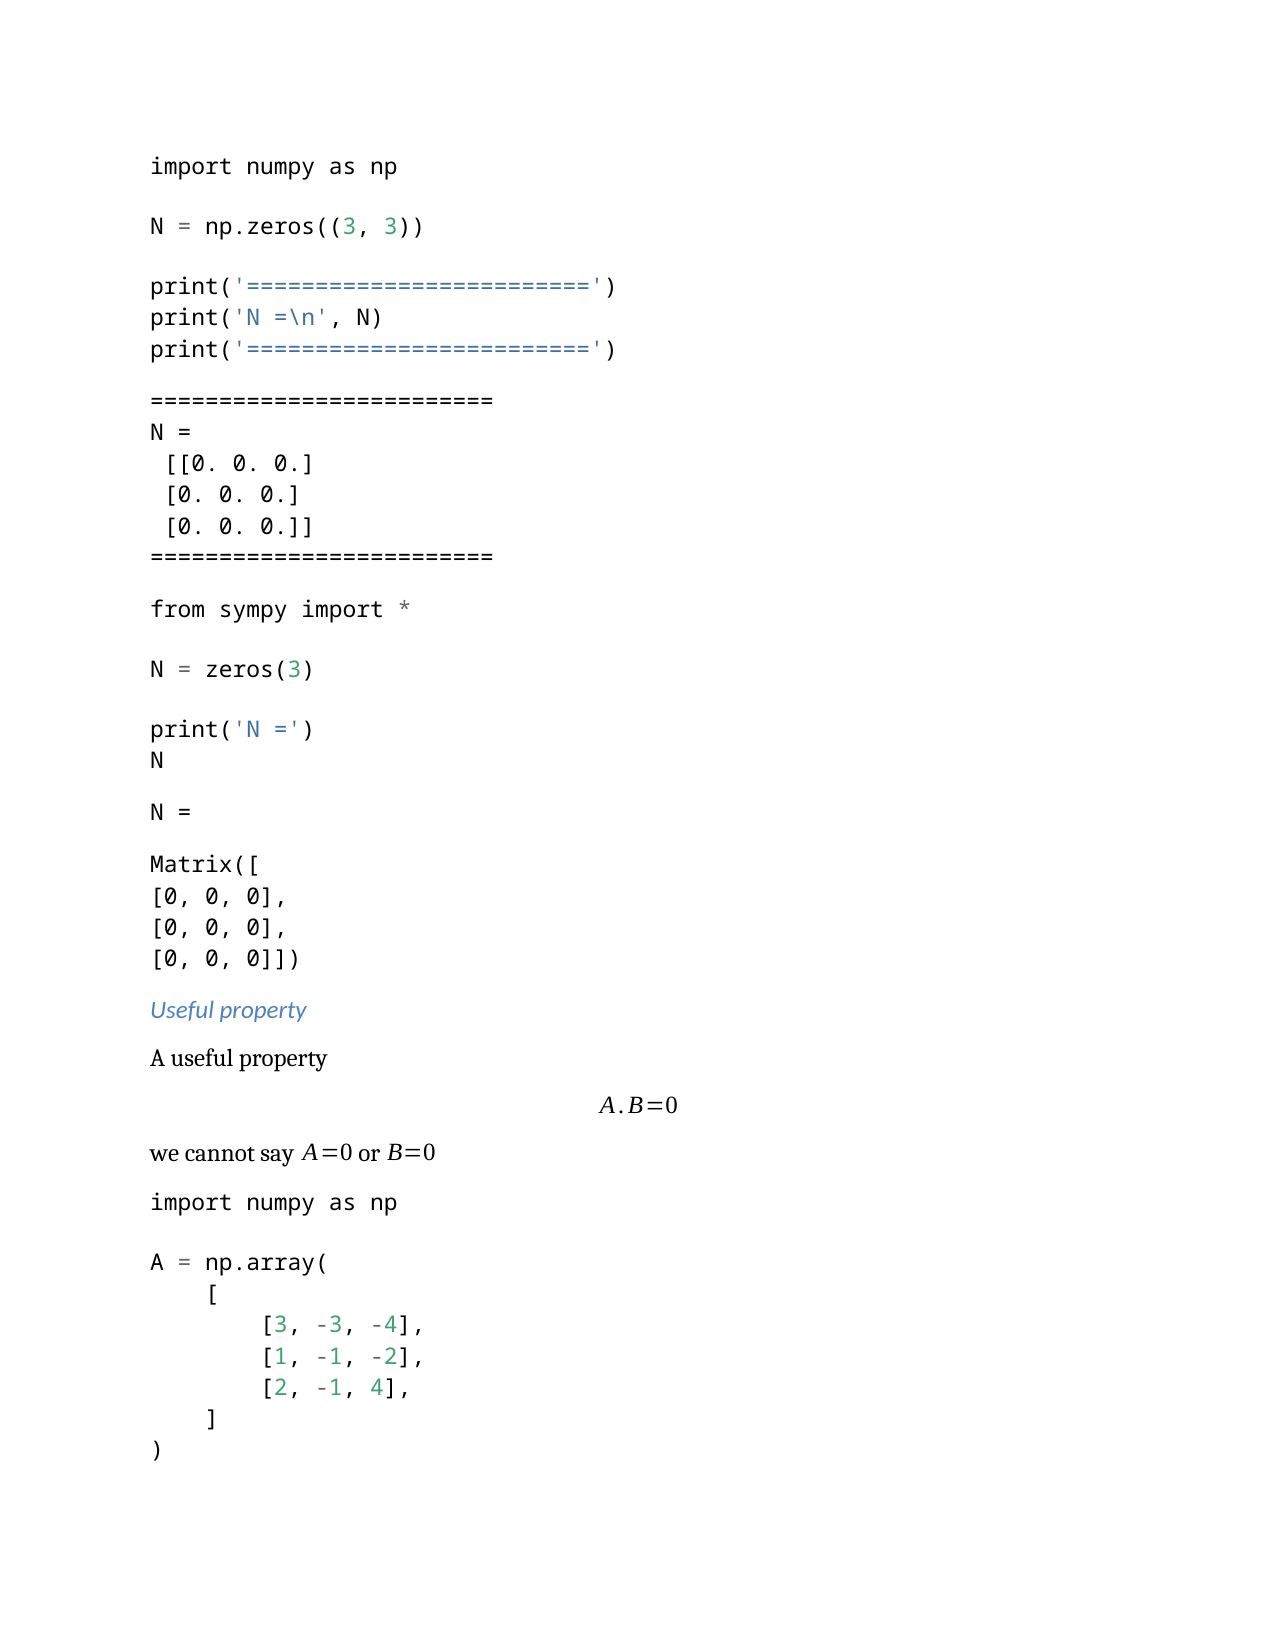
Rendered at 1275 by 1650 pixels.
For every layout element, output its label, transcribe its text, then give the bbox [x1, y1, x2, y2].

subtitle Useful property [150, 994, 1125, 1025]
text from sympy import * N = zeros(3) print('N =') N [150, 593, 1125, 775]
text ========================= N = [[0. 0. 0.] [0. 0. 0.] [0. 0. 0.]] ========================= [150, 384, 1125, 572]
text N = [150, 796, 1125, 827]
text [150, 1186, 1125, 1493]
text import numpy as np N = np.zeros((3, 3)) print('=========================') print('N =\n', N) print('=========================') [150, 150, 1125, 364]
text Matrix([ [0, 0, 0], [0, 0, 0], [0, 0, 0]]) [150, 848, 1125, 973]
text A useful property [150, 1043, 1125, 1072]
text we cannot say or [150, 1138, 1125, 1167]
